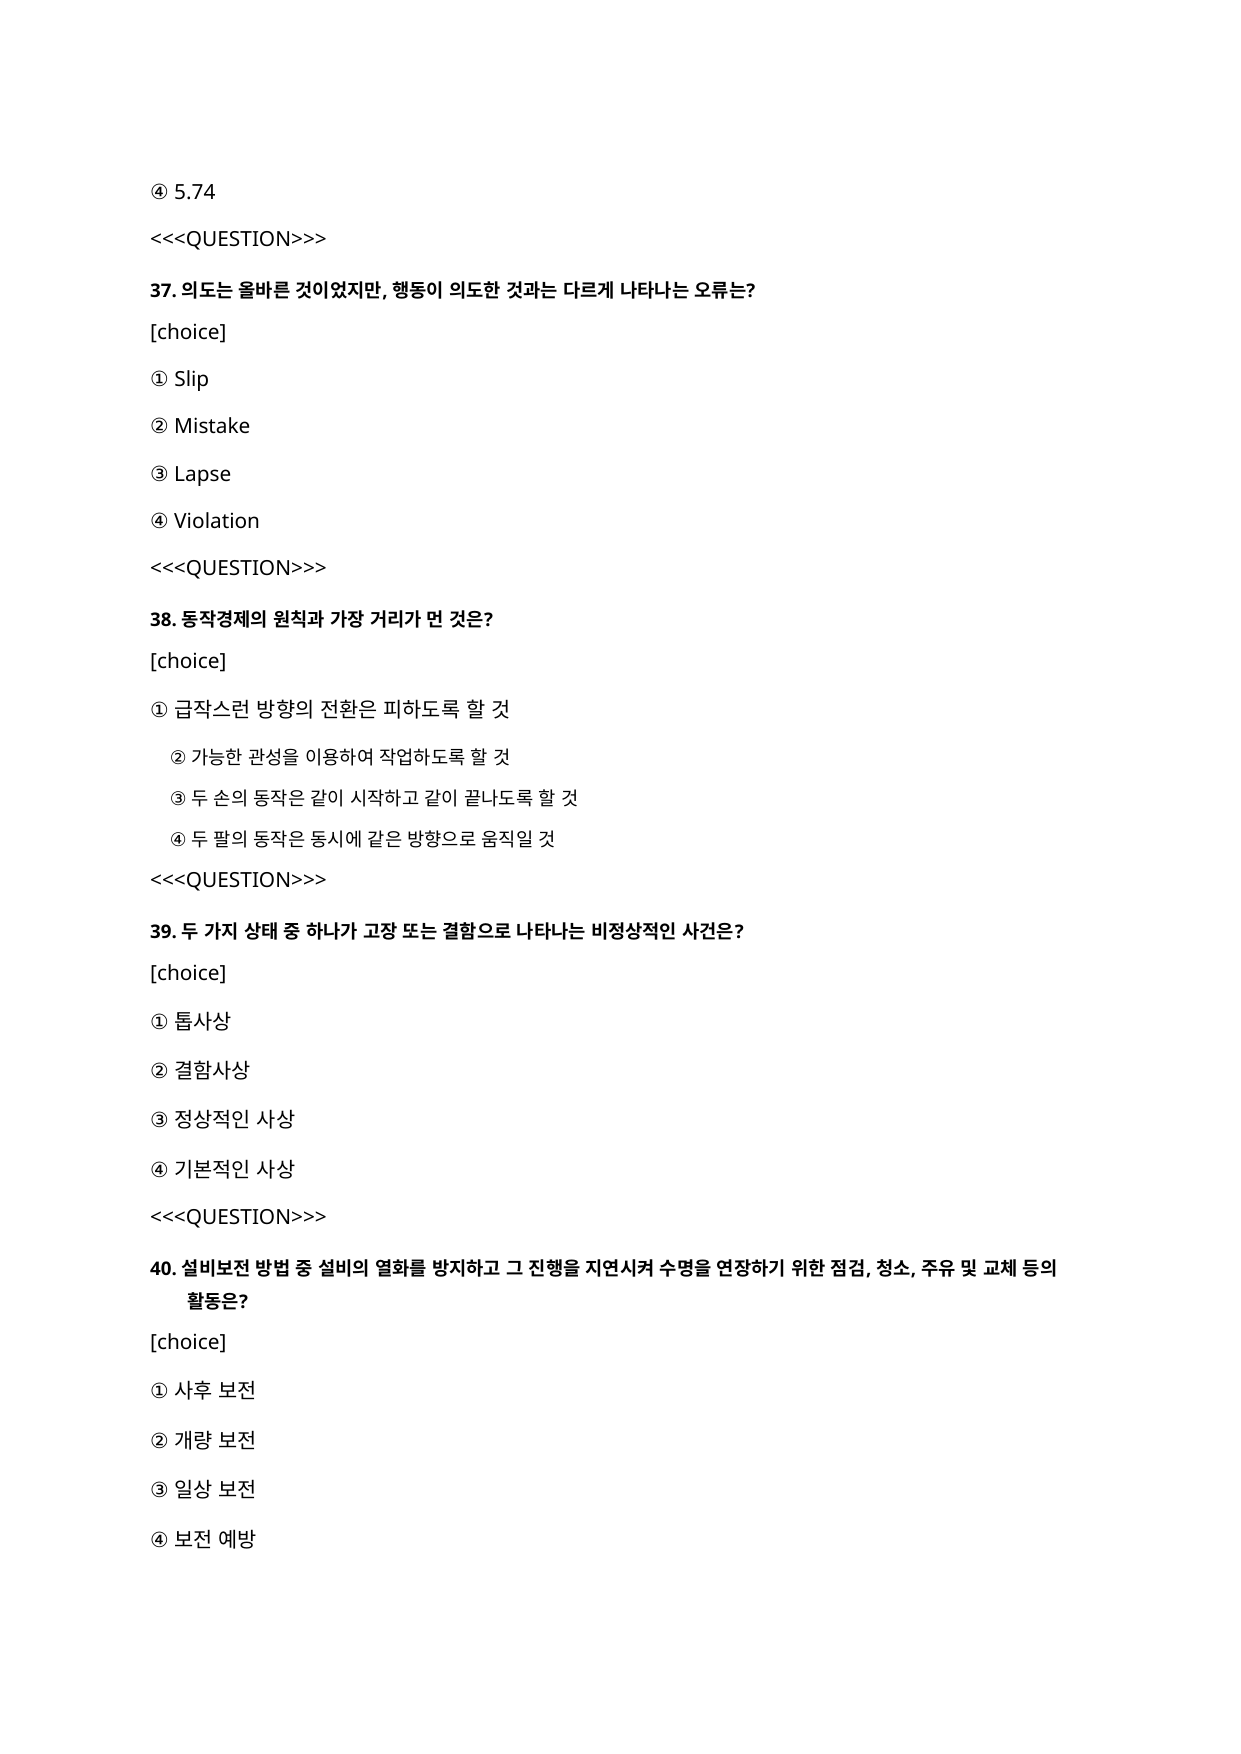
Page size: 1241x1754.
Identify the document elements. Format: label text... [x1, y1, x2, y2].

text 38. 동작경제의 원칙과 가장 거리가 먼 것은? [150, 605, 1090, 632]
text [choice] [150, 1327, 1090, 1356]
text ② 개량 보전 [150, 1424, 1090, 1454]
text ① 톱사상 [150, 1005, 1090, 1035]
text ④ Violation [150, 506, 1090, 534]
text <<<QUESTION>>> [150, 224, 1090, 253]
text ② 가능한 관성을 이용하여 작업하도록 할 것 [150, 742, 1090, 769]
text ① 사후 보전 [150, 1375, 1090, 1405]
text ③ 두 손의 동작은 같이 시작하고 같이 끝나도록 할 것 [150, 783, 1090, 811]
text ④ 5.74 [150, 177, 1090, 206]
text <<<QUESTION>>> [150, 1202, 1090, 1231]
text 37. 의도는 올바른 것이었지만, 행동이 의도한 것과는 다르게 나타나는 오류는? [150, 276, 1090, 303]
text ② 결함사상 [150, 1054, 1090, 1084]
text ① 급작스런 방향의 전환은 피하도록 할 것 [150, 693, 1090, 723]
text 39. 두 가지 상태 중 하나가 고장 또는 결함으로 나타나는 비정상적인 사건은? [150, 917, 1090, 944]
text ② Mistake [150, 411, 1090, 440]
text ③ Lapse [150, 459, 1090, 487]
text <<<QUESTION>>> [150, 553, 1090, 582]
text ③ 일상 보전 [150, 1473, 1090, 1504]
text [choice] [150, 317, 1090, 345]
text ④ 보전 예방 [150, 1523, 1090, 1553]
text ④ 두 팔의 동작은 동시에 같은 방향으로 움직일 것 [150, 824, 1090, 851]
text [choice] [150, 958, 1090, 986]
text ④ 기본적인 사상 [150, 1153, 1090, 1183]
text ① Slip [150, 364, 1090, 393]
text [choice] [150, 646, 1090, 674]
text <<<QUESTION>>> [150, 865, 1090, 894]
text ③ 정상적인 사상 [150, 1104, 1090, 1134]
text 40. 설비보전 방법 중 설비의 열화를 방지하고 그 진행을 지연시켜 수명을 연장하기 위한 점검, 청소, 주유 및 교체 등의 활동은? [150, 1254, 1090, 1314]
